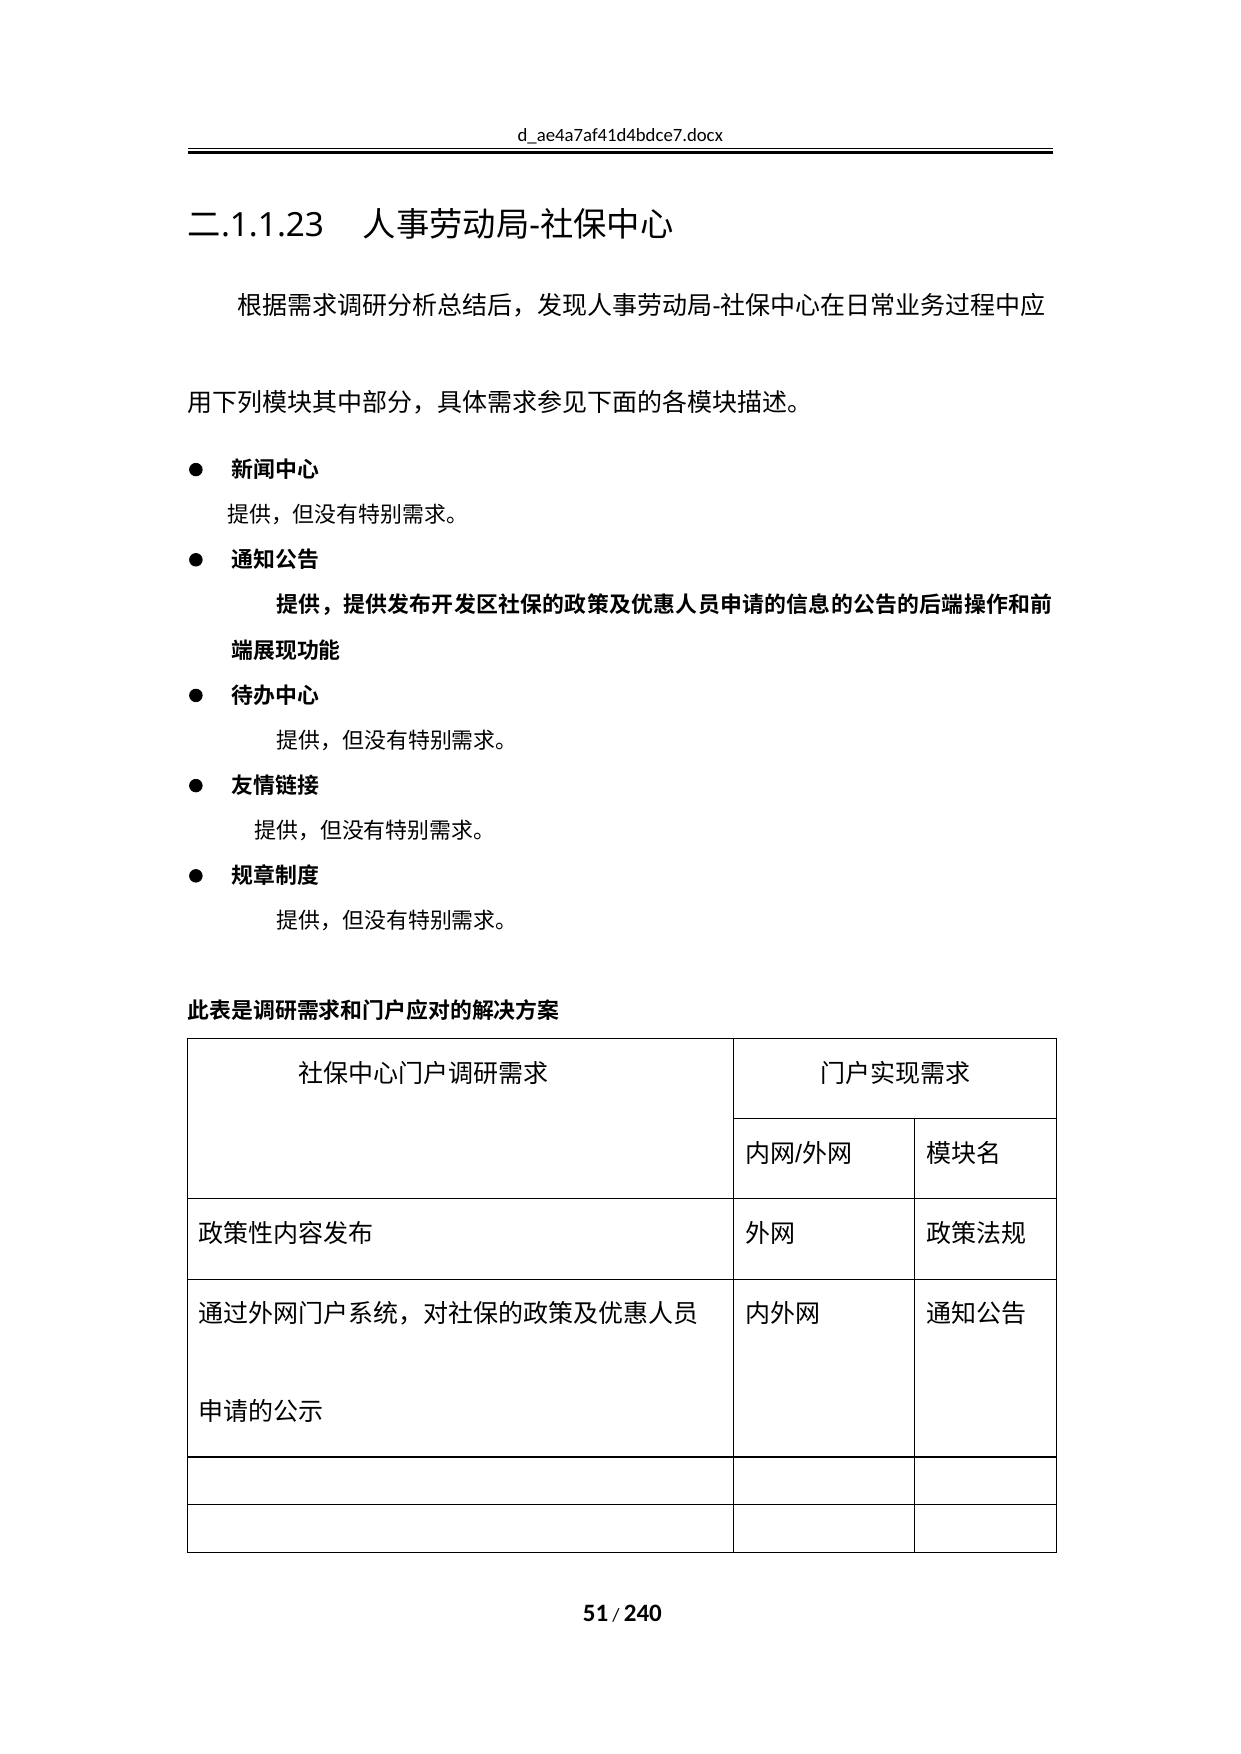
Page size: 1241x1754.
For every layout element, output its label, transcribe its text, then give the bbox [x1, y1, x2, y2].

text 提供，提供发布开发区社保的政策及优惠人员申请的信息的公告的后端操作和前端展现功能 [231, 587, 1053, 665]
text 提供，但没有特别需求。 [231, 722, 1053, 755]
list 友情链接 [187, 768, 1053, 800]
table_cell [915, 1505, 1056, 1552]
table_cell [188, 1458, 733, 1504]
text 提供，但没有特别需求。 [187, 497, 1053, 529]
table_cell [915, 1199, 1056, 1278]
list 规章制度 [187, 858, 1053, 890]
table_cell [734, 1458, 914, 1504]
text 人事劳动局-社保中心 [187, 190, 1053, 255]
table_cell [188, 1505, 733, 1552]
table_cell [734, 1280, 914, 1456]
text 提供，但没有特别需求。 [231, 903, 1053, 936]
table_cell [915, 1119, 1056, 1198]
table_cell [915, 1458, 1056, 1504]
text 根据需求调研分析总结后，发现人事劳动局-社保中心在日常业务过程中应用下列模块其中部分，具体需求参见下面的各模块描述。 [187, 271, 1053, 433]
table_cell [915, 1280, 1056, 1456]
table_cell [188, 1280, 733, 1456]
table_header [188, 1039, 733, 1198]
text 提供，但没有特别需求。 [187, 813, 1053, 845]
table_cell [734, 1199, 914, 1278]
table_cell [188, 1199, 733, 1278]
list 新闻中心 [187, 452, 1053, 484]
list 通知公告 [187, 542, 1053, 574]
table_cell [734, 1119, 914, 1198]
text 此表是调研需求和门户应对的解决方案 [187, 992, 1053, 1025]
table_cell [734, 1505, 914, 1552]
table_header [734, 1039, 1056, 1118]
list 待办中心 [187, 677, 1053, 710]
